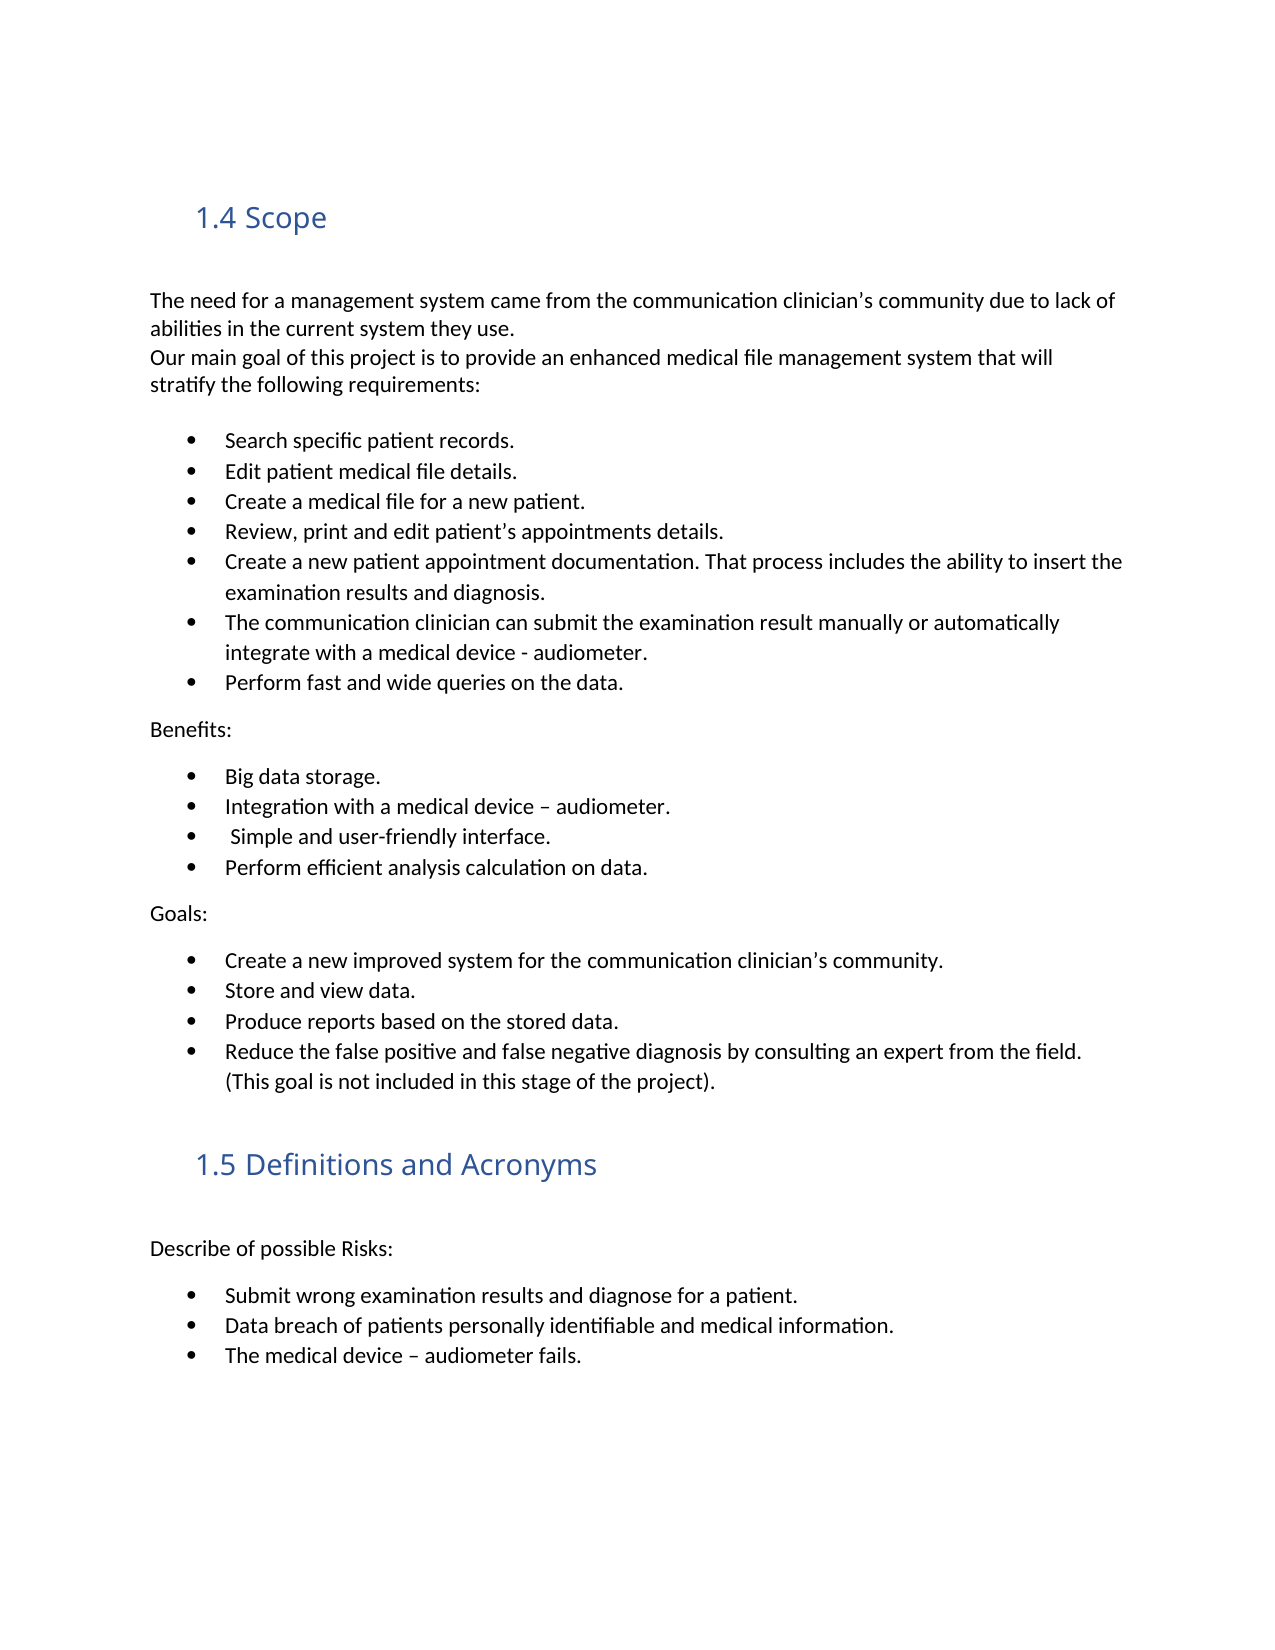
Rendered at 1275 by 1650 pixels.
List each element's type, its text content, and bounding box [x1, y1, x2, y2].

list Edit patient medical file details. [187, 457, 1125, 485]
list Review, print and edit patient’s appointments details. [187, 517, 1125, 545]
list Create a new improved system for the communication clinician’s community. [187, 946, 1125, 974]
text Benefits: [150, 715, 1125, 743]
list Store and view data. [187, 977, 1125, 1005]
list Integration with a medical device – audiometer. [187, 792, 1125, 820]
list Perform fast and wide queries on the data. [187, 668, 1125, 696]
list Reduce the false positive and false negative diagnosis by consulting an expert from the field. (This goal is not included in this stage of the project). [187, 1037, 1125, 1095]
list The medical device – audiometer fails. [187, 1341, 1125, 1369]
list Data breach of patients personally identifiable and medical information. [187, 1311, 1125, 1339]
text Describe of possible Risks: [150, 1234, 1125, 1262]
list Submit wrong examination results and diagnose for a patient. [187, 1281, 1125, 1309]
subtitle Definitions and Acronyms [195, 1144, 1125, 1184]
subtitle Scope [195, 197, 1125, 237]
list The communication clinician can submit the examination result manually or automatically integrate with a medical device - audiometer. [187, 608, 1125, 666]
list Search specific patient records. [187, 427, 1125, 455]
text The need for a management system came from the communication clinician’s community due to lack of abilities in the current system they use. [150, 287, 1125, 343]
list Produce reports based on the stored data. [187, 1007, 1125, 1035]
text Our main goal of this project is to provide an enhanced medical file management system that will stratify the following requirements: [150, 343, 1125, 399]
list Create a medical file for a new patient. [187, 487, 1125, 515]
list Create a new patient appointment documentation. That process includes the ability to insert the examination results and diagnosis. [187, 547, 1125, 606]
list Big data storage. [187, 762, 1125, 790]
list Perform efficient analysis calculation on data. [187, 853, 1125, 881]
text Goals: [150, 899, 1125, 928]
list Simple and user-friendly interface. [187, 822, 1125, 851]
